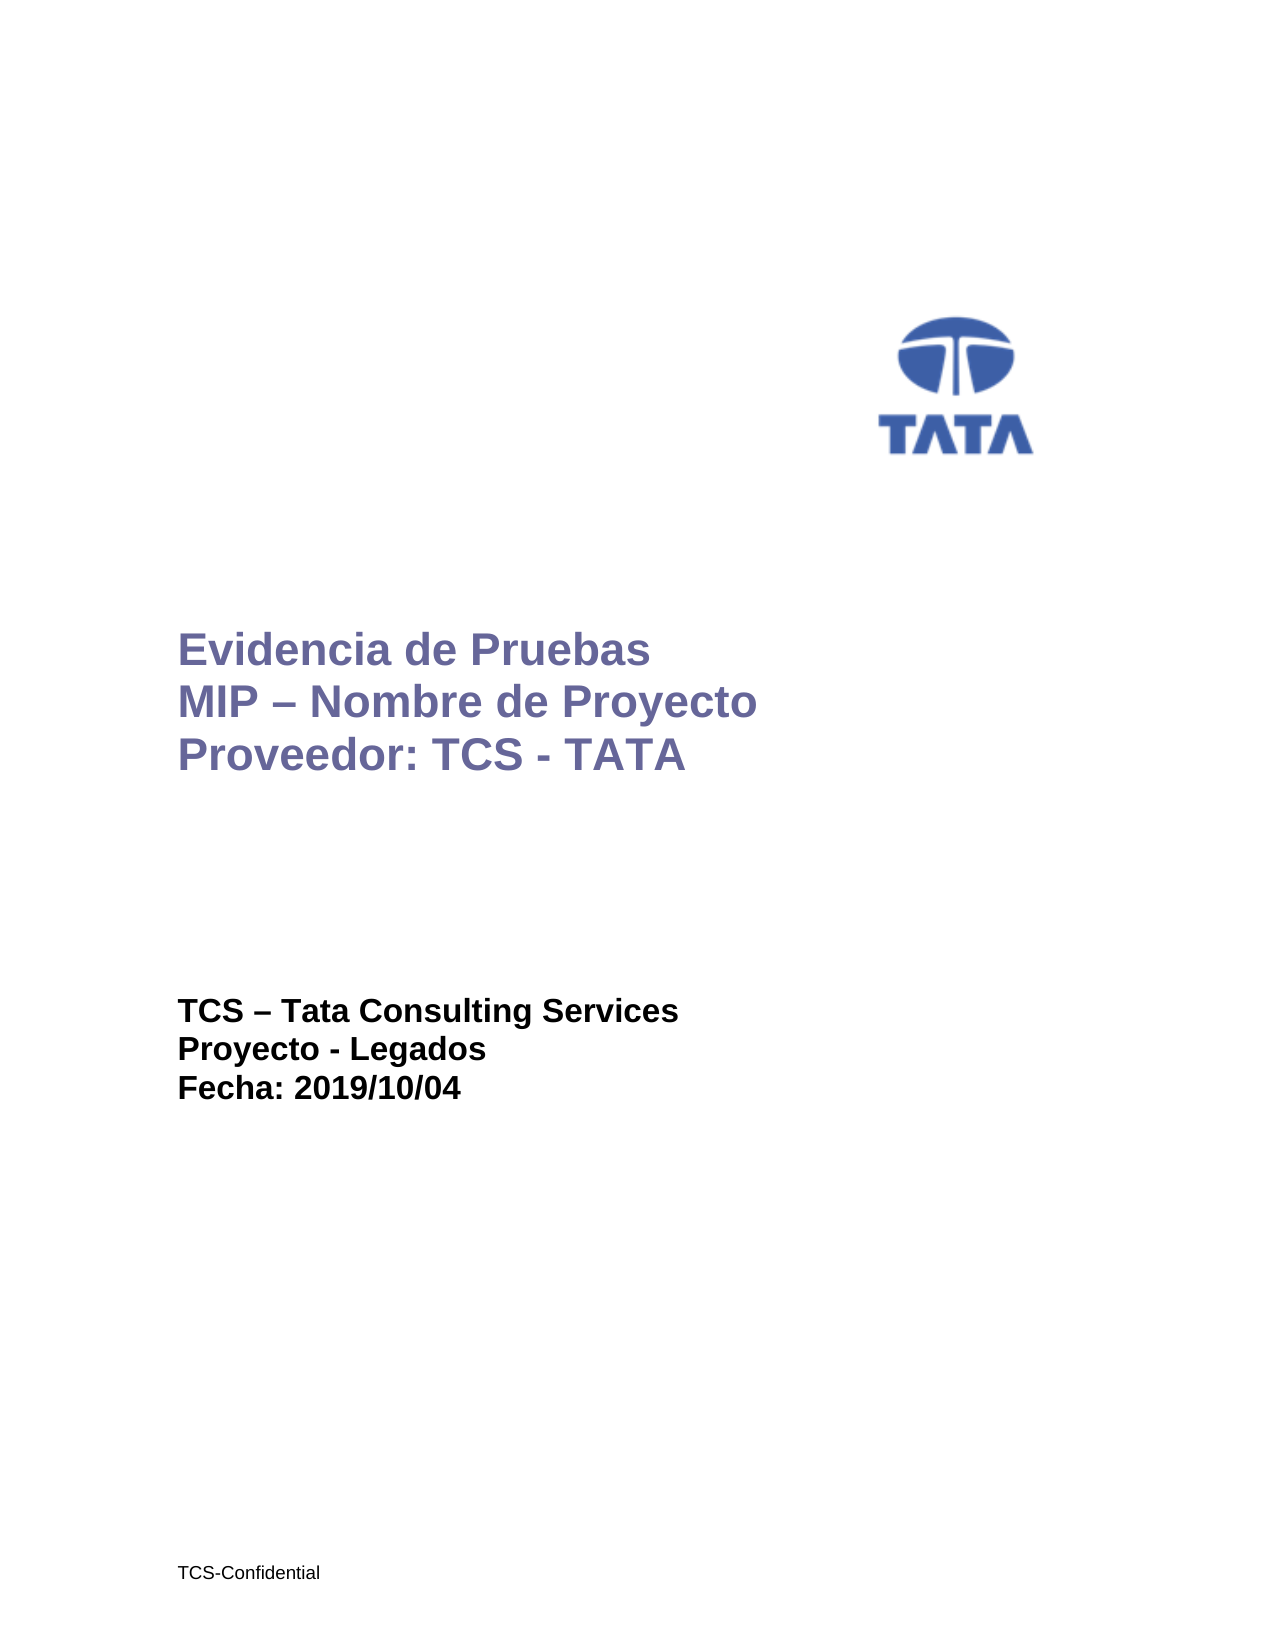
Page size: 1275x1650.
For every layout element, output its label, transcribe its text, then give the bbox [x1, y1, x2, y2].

text Fecha: 2019/10/04 [177, 1068, 1098, 1106]
picture [847, 282, 1064, 486]
text Evidencia de Pruebas [177, 622, 1098, 675]
text MIP – Nombre de Proyecto [177, 675, 1098, 727]
text Proveedor: TCS - TATA [177, 727, 1098, 780]
text TCS – Tata Consulting Services [177, 991, 1098, 1029]
text Proyecto - Legados [177, 1029, 1098, 1068]
